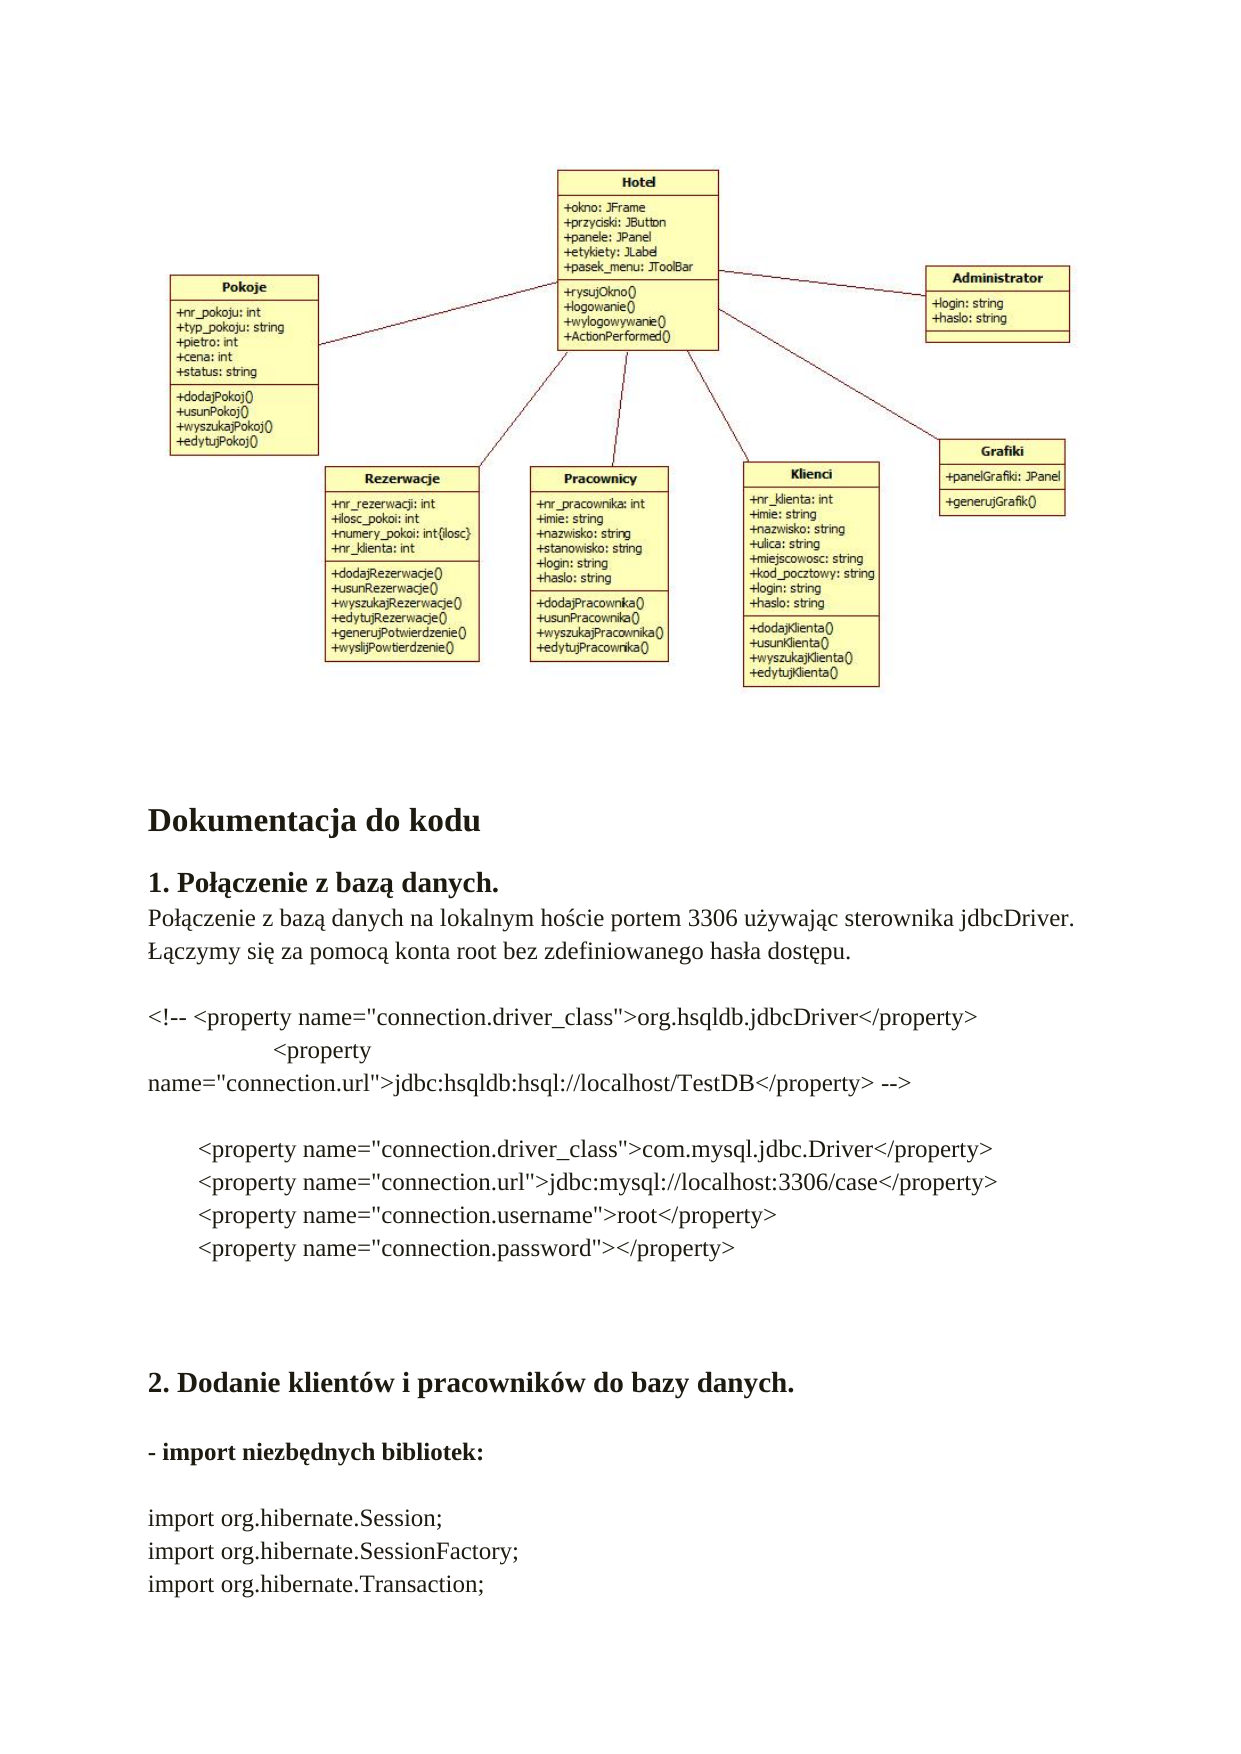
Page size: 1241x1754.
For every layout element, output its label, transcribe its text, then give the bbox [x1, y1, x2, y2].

text - import niezbędnych bibliotek: [148, 1437, 1093, 1466]
text Dokumentacja do kodu [148, 800, 1093, 838]
text import org.hibernate.Session; [148, 1503, 1093, 1532]
text <!-- <property name="connection.driver_class">org.hsqldb.jdbcDriver</property> [148, 1002, 1093, 1031]
text import org.hibernate.SessionFactory; [148, 1536, 1093, 1565]
text <property name="connection.password"></property> [148, 1233, 1093, 1262]
text Połączenie z bazą danych na lokalnym hoście portem 3306 używając sterownika jdbcDriver. Łączymy się za pomocą konta root bez zdefiniowanego hasła dostępu. [148, 903, 1093, 965]
text 1. Połączenie z bazą danych. [148, 865, 1093, 898]
text <property name="connection.url">jdbc:hsqldb:hsql://localhost/TestDB</property> --> [148, 1035, 1093, 1097]
text <property name="connection.url">jdbc:mysql://localhost:3306/case</property> [148, 1167, 1093, 1196]
picture [147, 147, 1093, 710]
text <property name="connection.driver_class">com.mysql.jdbc.Driver</property> [148, 1134, 1093, 1163]
text 2. Dodanie klientów i pracowników do bazy danych. [148, 1366, 1093, 1399]
text <property name="connection.username">root</property> [148, 1201, 1093, 1229]
text import org.hibernate.Transaction; [148, 1569, 1093, 1598]
